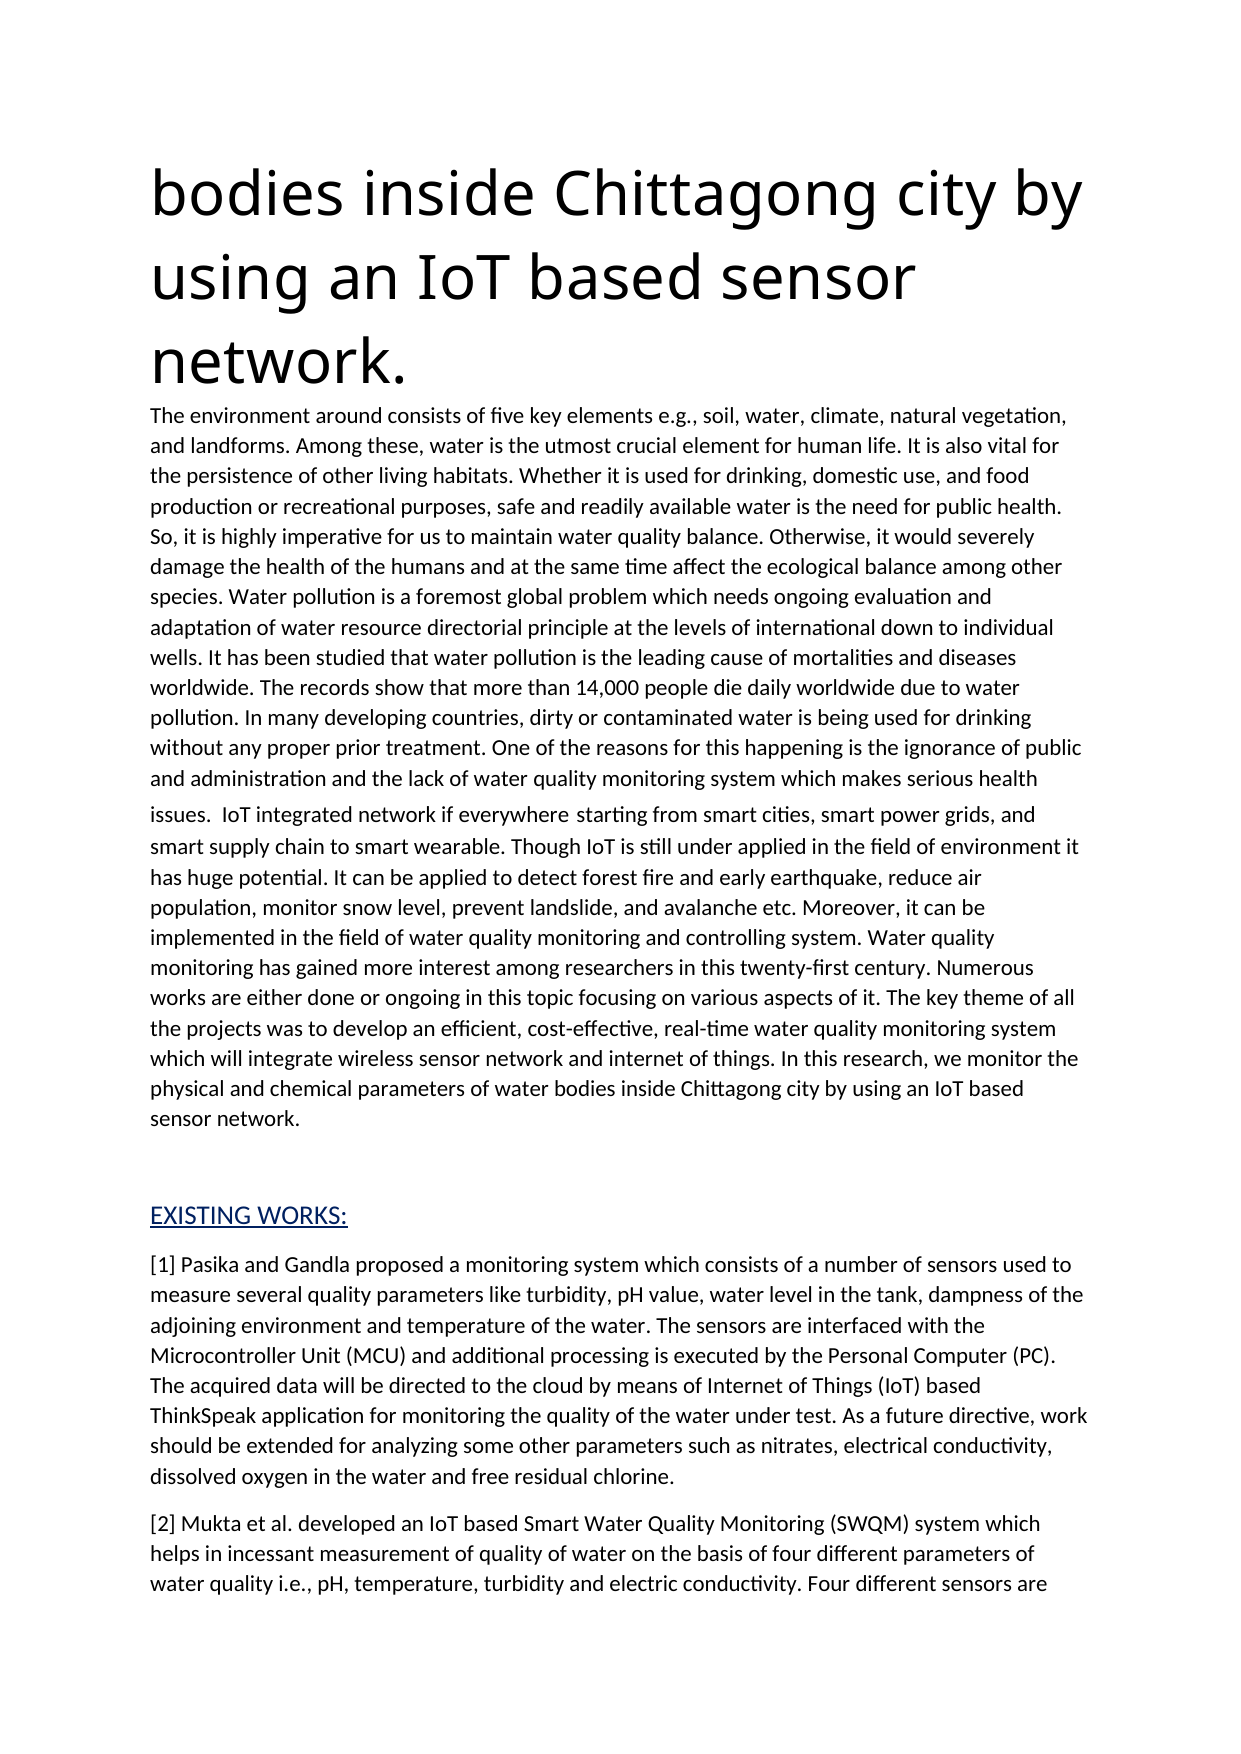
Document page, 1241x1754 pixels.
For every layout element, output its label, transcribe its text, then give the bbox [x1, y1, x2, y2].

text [150, 1509, 1090, 1597]
text The environment around consists of five key elements e.g., soil, water, climate, natural vegetation, and landforms. Among these, water is the utmost crucial element for human life. It is also vital for the persistence of other living habitats. Whether it is used for drinking, domestic use, and food production or recreational purposes, safe and readily available water is the need for public health. So, it is highly imperative for us to maintain water quality balance. Otherwise, it would severely damage the health of the humans and at the same time affect the ecological balance among other species. Water pollution is a foremost global problem which needs ongoing evaluation and adaptation of water resource directorial principle at the levels of international down to individual wells. It has been studied that water pollution is the leading cause of mortalities and diseases worldwide. The records show that more than 14,000 people die daily worldwide due to water pollution. In many developing countries, dirty or contaminated water is being used for drinking without any proper prior treatment. One of the reasons for this happening is the ignorance of public and administration and the lack of water quality monitoring system which makes serious health issues. IoT integrated network if everywhere starting from smart cities, smart power grids, and smart supply chain to smart wearable. Though IoT is still under applied in the field of environment it has huge potential. It can be applied to detect forest fire and early earthquake, reduce air population, monitor snow level, prevent landslide, and avalanche etc. Moreover, it can be implemented in the field of water quality monitoring and controlling system. Water quality monitoring has gained more interest among researchers in this twenty-first century. Numerous works are either done or ongoing in this topic focusing on various aspects of it. The key theme of all the projects was to develop an efficient, cost-effective, real-time water quality monitoring system which will integrate wireless sensor network and internet of things. In this research, we monitor the physical and chemical parameters of water bodies inside Chittagong city by using an IoT based sensor network. [150, 401, 1090, 1132]
text bodies inside Chittagong city by using an IoT based sensor network. [150, 150, 1090, 401]
text EXISTING WORKS: [150, 1198, 1090, 1231]
text [1] Pasika and Gandla proposed a monitoring system which consists of a number of sensors used to measure several quality parameters like turbidity, pH value, water level in the tank, dampness of the adjoining environment and temperature of the water. The sensors are interfaced with the Microcontroller Unit (MCU) and additional processing is executed by the Personal Computer (PC). The acquired data will be directed to the cloud by means of Internet of Things (IoT) based ThinkSpeak application for monitoring the quality of the water under test. As a future directive, work should be extended for analyzing some other parameters such as nitrates, electrical conductivity, dissolved oxygen in the water and free residual chlorine. [150, 1250, 1090, 1490]
